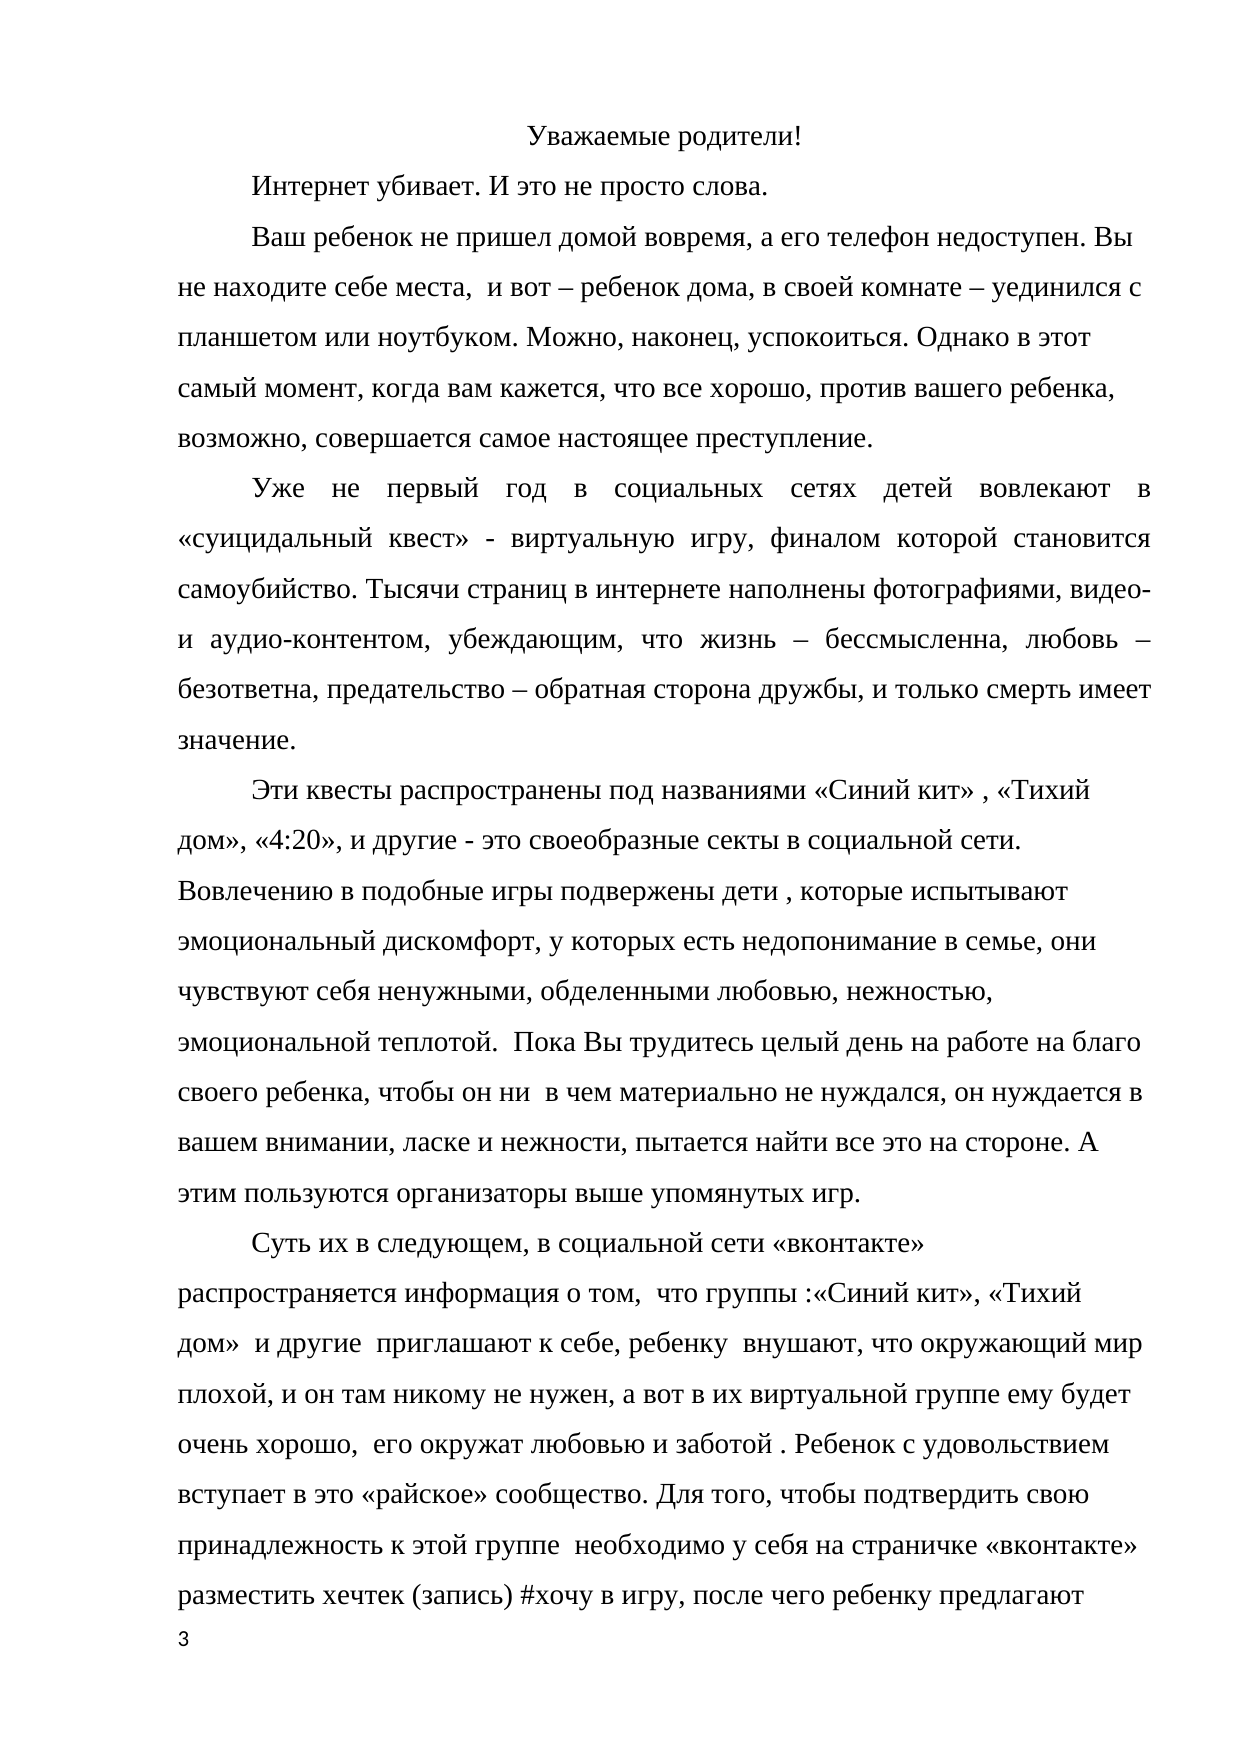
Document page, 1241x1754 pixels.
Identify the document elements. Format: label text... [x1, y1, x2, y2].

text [177, 1225, 1152, 1611]
text Эти квесты распространены под названиями «Синий кит» , «Тихий дом», «4:20», и другие - это своеобразные секты в социальной сети. Вовлечению в подобные игры подвержены дети , которые испытывают эмоциональный дискомфорт, у которых есть недопонимание в семье, они чувствуют себя ненужными, обделенными любовью, нежностью, эмоциональной теплотой. Пока Вы трудитесь целый день на работе на благо своего ребенка, чтобы он ни в чем материально не нуждался, он нуждается в вашем внимании, ласке и нежности, пытается найти все это на стороне. А этим пользуются организаторы выше упомянутых игр. [177, 772, 1152, 1208]
text Уже не первый год в социальных сетях детей вовлекают в «суицидальный квест» - виртуальную игру, финалом которой становится самоубийство. Тысячи страниц в интернете наполнены фотографиями, видео- и аудио-контентом, убеждающим, что жизнь – бессмысленна, любовь – безответна, предательство – обратная сторона дружбы, и только смерть имеет значение. [177, 470, 1152, 755]
text Ваш ребенок не пришел домой вовремя, а его телефон недоступен. Вы не находите себе места, и вот – ребенок дома, в своей комнате – уединился с планшетом или ноутбуком. Можно, наконец, успокоиться. Однако в этот самый момент, когда вам кажется, что все хорошо, против вашего ребенка, возможно, совершается самое настоящее преступление. [177, 219, 1152, 453]
text Уважаемые родители! [177, 118, 1152, 152]
text Интернет убивает. И это не просто слова. [177, 168, 1152, 202]
